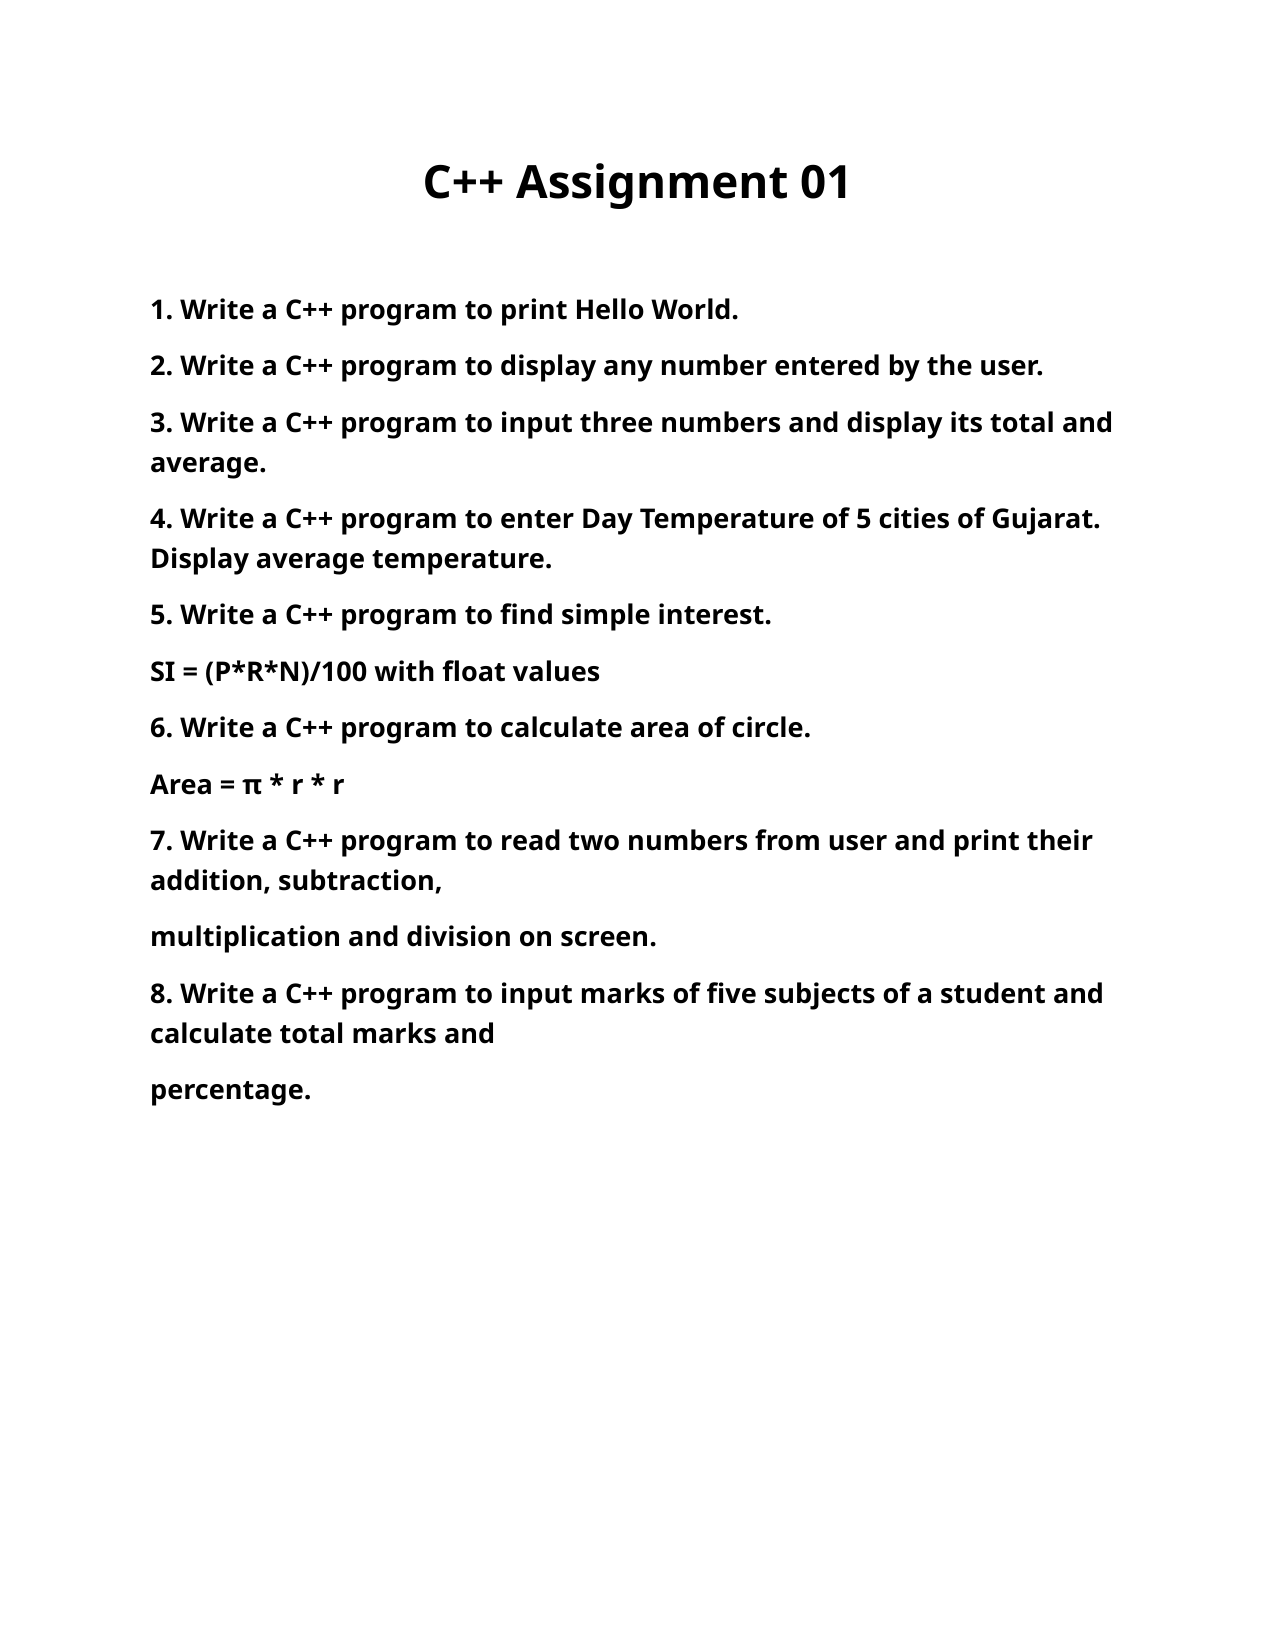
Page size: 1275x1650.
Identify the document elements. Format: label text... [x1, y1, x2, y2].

text SI = (P*R*N)/100 with float values [150, 652, 1125, 689]
text 5. Write a C++ program to find simple interest. [150, 596, 1125, 633]
text multiplication and division on screen. [150, 918, 1125, 955]
text 2. Write a C++ program to display any number entered by the user. [150, 347, 1125, 384]
text 1. Write a C++ program to print Hello World. [150, 290, 1125, 327]
text percentage. [150, 1071, 1125, 1107]
text 8. Write a C++ program to input marks of five subjects of a student and calculate total marks and [150, 974, 1125, 1051]
text Area = π * r * r [150, 765, 1125, 802]
text 3. Write a C++ program to input three numbers and display its total and average. [150, 403, 1125, 480]
text 6. Write a C++ program to calculate area of circle. [150, 709, 1125, 746]
text C++ Assignment 01 [150, 150, 1125, 212]
text 7. Write a C++ program to read two numbers from user and print their addition, subtraction, [150, 822, 1125, 898]
text 4. Write a C++ program to enter Day Temperature of 5 cities of Gujarat. Display average temperature. [150, 499, 1125, 576]
